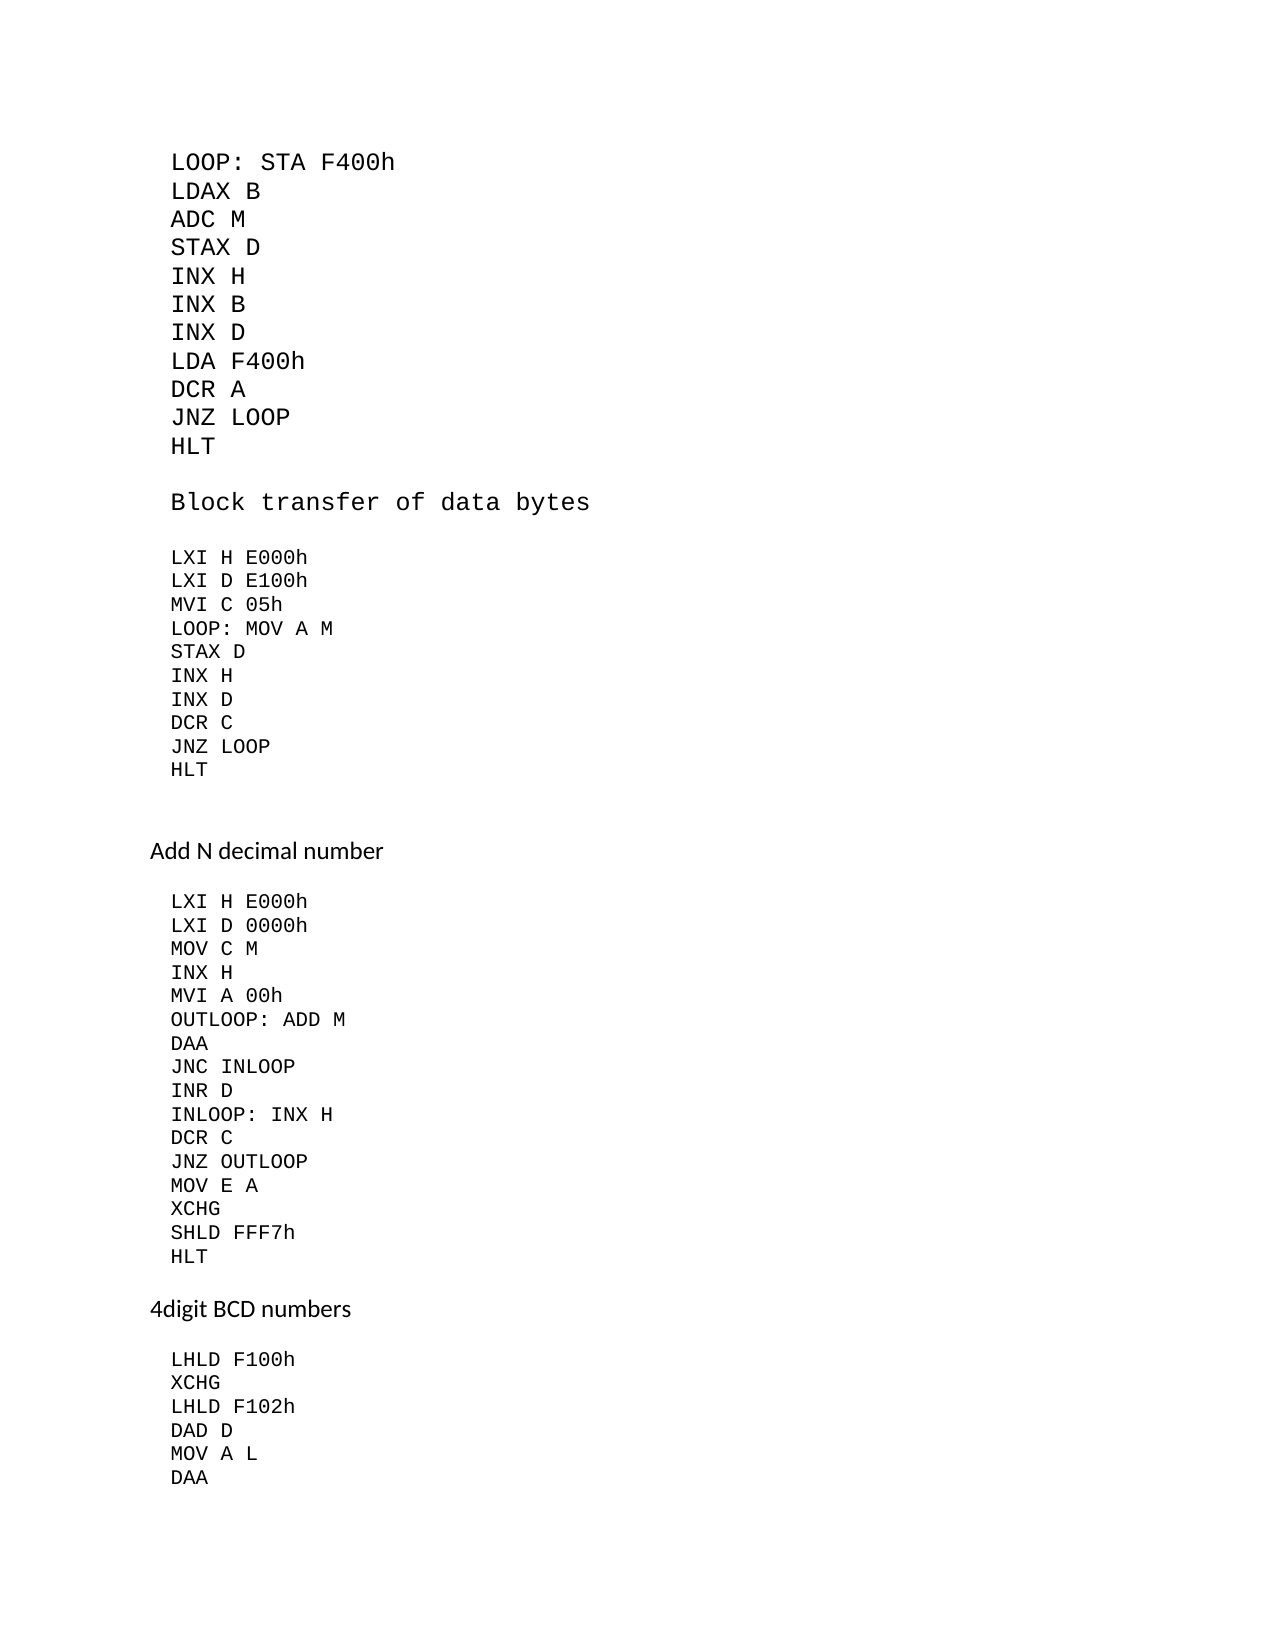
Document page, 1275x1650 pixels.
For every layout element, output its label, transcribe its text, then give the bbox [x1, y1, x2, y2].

text MOV A L [170, 1443, 1125, 1467]
text ADC M [170, 207, 1125, 235]
text DCR C [170, 1127, 1125, 1151]
text DCR C [170, 712, 1125, 736]
text JNZ OUTLOOP [170, 1151, 1125, 1175]
text INX H [170, 962, 1125, 986]
text 4digit BCD numbers [150, 1293, 1125, 1323]
text MOV E A [170, 1175, 1125, 1198]
text MOV C M [170, 938, 1125, 962]
text LOOP: MOV A M [170, 618, 1125, 641]
text LXI H E000h [170, 547, 1125, 570]
text INX D [170, 688, 1125, 712]
text INX H [170, 665, 1125, 688]
text INLOOP: INX H [170, 1104, 1125, 1127]
text INX D [170, 320, 1125, 348]
text MVI C 05h [170, 594, 1125, 618]
text HLT [170, 1246, 1125, 1269]
text LHLD F100h [170, 1349, 1125, 1372]
text STAX D [170, 641, 1125, 665]
text LXI D E100h [170, 570, 1125, 594]
text HLT [170, 433, 1125, 462]
text DAD D [170, 1420, 1125, 1443]
text Add N decimal number [150, 835, 1125, 866]
text LOOP: STA F400h [170, 150, 1125, 178]
text JNZ LOOP [170, 736, 1125, 759]
text HLT [170, 759, 1125, 783]
text SHLD FFF7h [170, 1222, 1125, 1246]
text MVI A 00h [170, 986, 1125, 1009]
text LXI H E000h [170, 891, 1125, 914]
text DCR A [170, 377, 1125, 405]
text LDA F400h [170, 348, 1125, 377]
text XCHG [170, 1372, 1125, 1396]
text JNZ LOOP [170, 405, 1125, 433]
text LXI D 0000h [170, 914, 1125, 938]
text LDAX B [170, 178, 1125, 207]
text Block transfer of data bytes [170, 490, 1125, 518]
text XCHG [170, 1198, 1125, 1222]
text INR D [170, 1080, 1125, 1104]
text DAA [170, 1467, 1125, 1491]
text DAA [170, 1033, 1125, 1056]
text INX B [170, 292, 1125, 320]
text STAX D [170, 235, 1125, 263]
text OUTLOOP: ADD M [170, 1009, 1125, 1033]
text LHLD F102h [170, 1396, 1125, 1420]
text INX H [170, 263, 1125, 292]
text JNC INLOOP [170, 1056, 1125, 1080]
